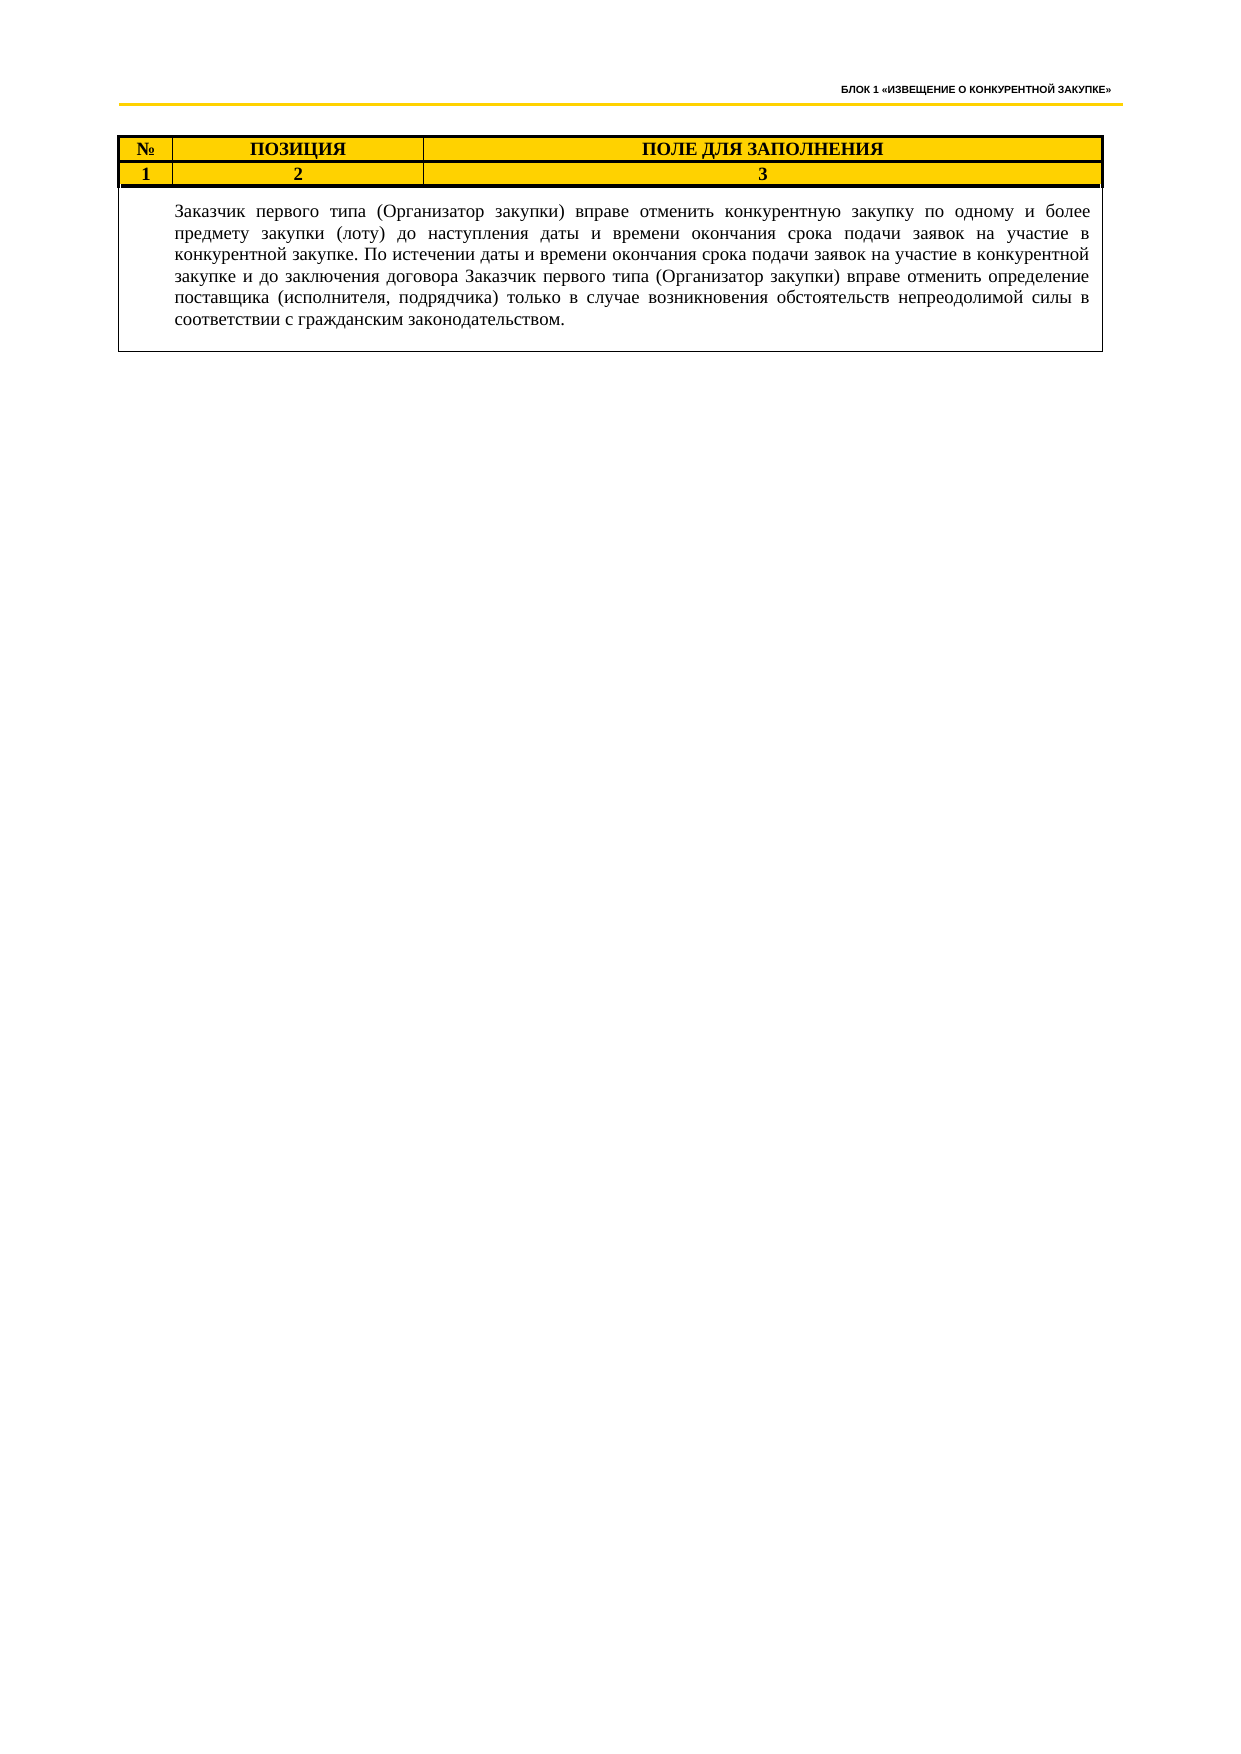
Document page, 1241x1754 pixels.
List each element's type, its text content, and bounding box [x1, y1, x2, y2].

table_cell 1 [120, 163, 172, 184]
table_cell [119, 184, 1102, 351]
table_header ПОЛЕ ДЛЯ ЗАПОЛНЕНИЯ [424, 138, 1101, 160]
table_cell 3 [424, 163, 1101, 184]
table_header № [120, 138, 172, 160]
table_cell 2 [173, 163, 423, 184]
table_header ПОЗИЦИЯ [173, 138, 423, 160]
